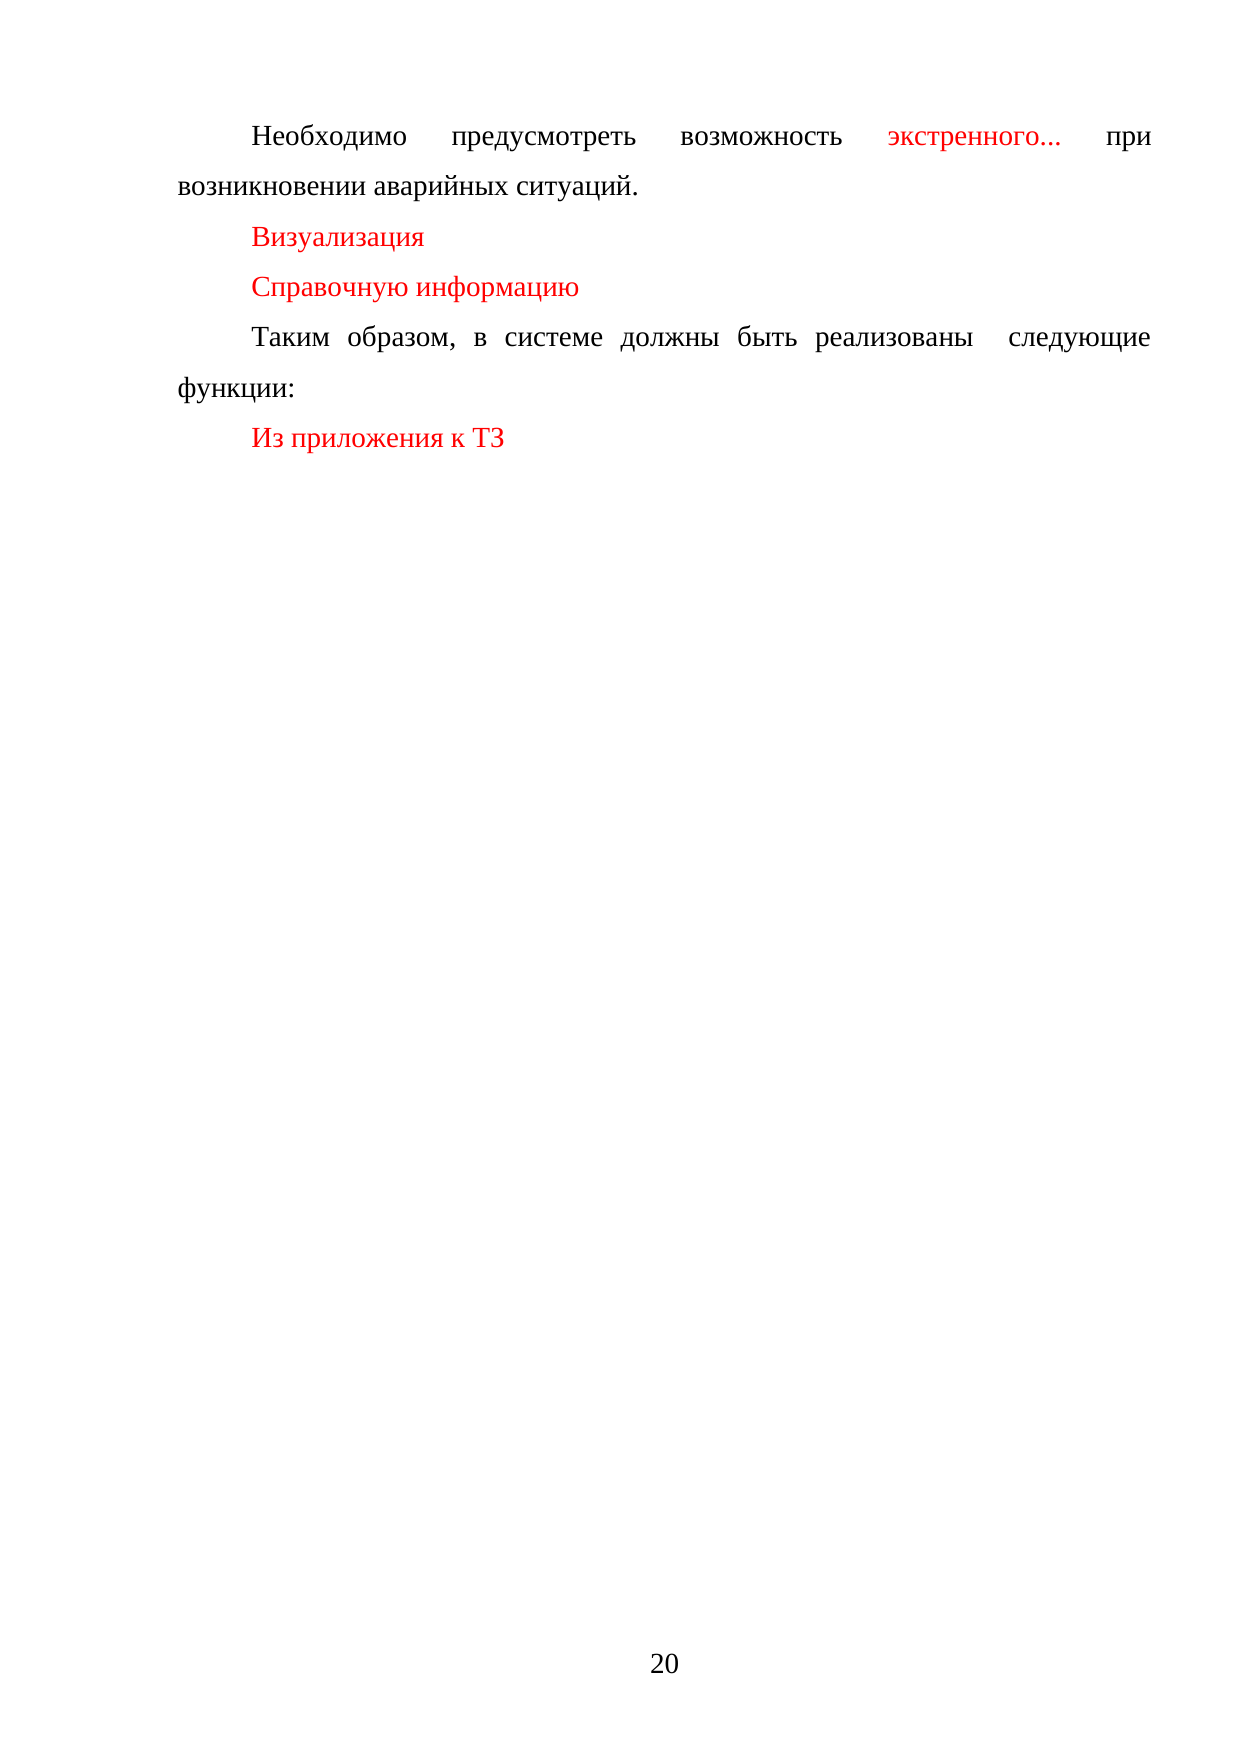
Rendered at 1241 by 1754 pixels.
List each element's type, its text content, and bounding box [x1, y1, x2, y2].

text Справочную информацию [177, 269, 1152, 303]
text Визуализация [177, 219, 1152, 252]
text Из приложения к ТЗ [177, 420, 1152, 453]
text Необходимо предусмотреть возможность экстренного... при возникновении аварийных ситуаций. [177, 118, 1152, 202]
text Таким образом, в системе должны быть реализованы следующие функции: [177, 319, 1152, 403]
